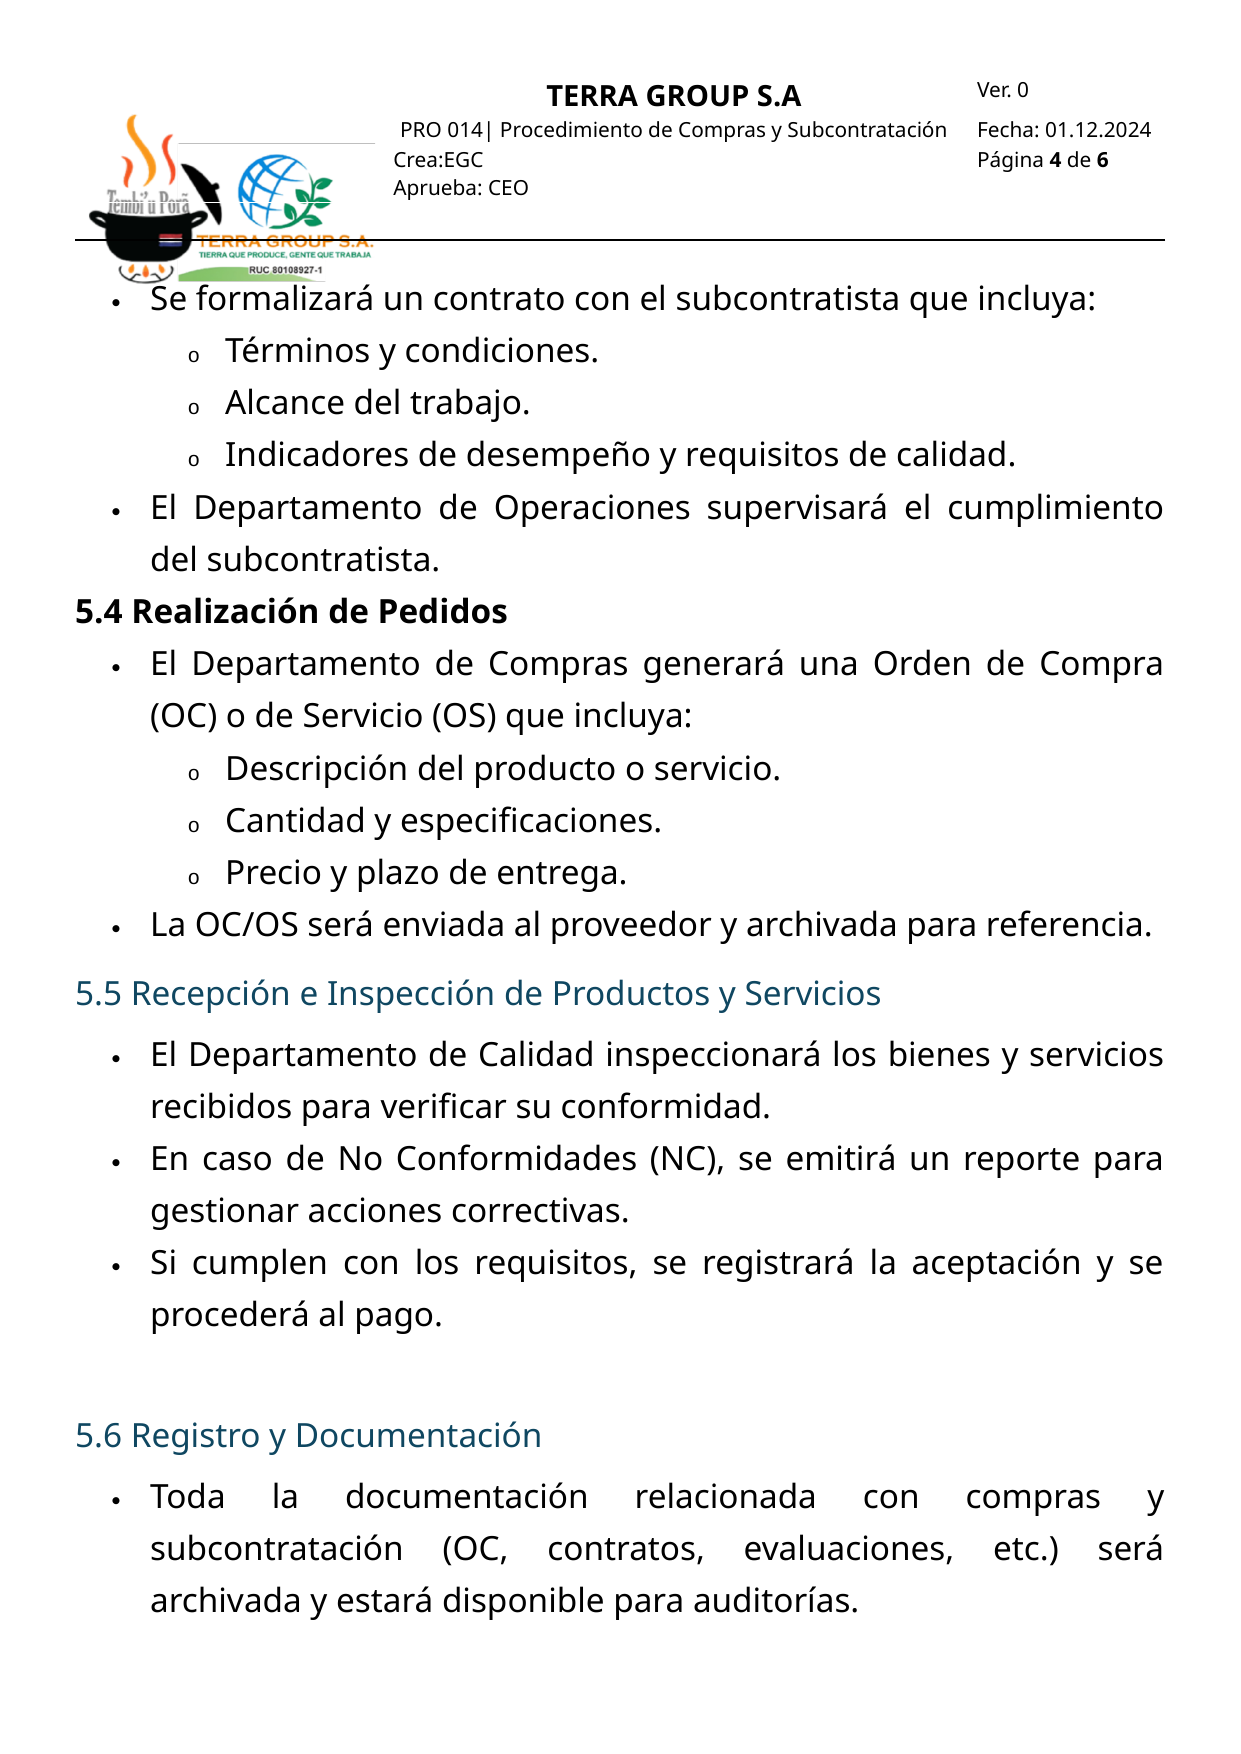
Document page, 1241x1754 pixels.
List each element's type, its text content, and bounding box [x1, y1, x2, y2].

list Alcance del trabajo. [187, 379, 1165, 424]
subtitle 5.6 Registro y Documentación [75, 1412, 1165, 1458]
list Si cumplen con los requisitos, se registrará la aceptación y se procederá al pago. [112, 1239, 1165, 1337]
picture [75, 203, 375, 239]
list El Departamento de Operaciones supervisará el cumplimiento del subcontratista. [112, 483, 1165, 581]
list Indicadores de desempeño y requisitos de calidad. [187, 431, 1165, 477]
list Precio y plazo de entrega. [187, 849, 1165, 894]
list Términos y condiciones. [187, 327, 1165, 372]
list Cantidad y especificaciones. [187, 797, 1165, 842]
list El Departamento de Calidad inspeccionará los bienes y servicios recibidos para verificar su conformidad. [112, 1030, 1165, 1128]
list La OC/OS será enviada al proveedor y archivada para referencia. [112, 901, 1165, 946]
list En caso de No Conformidades (NC), se emitirá un reporte para gestionar acciones correctivas. [112, 1135, 1165, 1232]
list Descripción del producto o servicio. [187, 744, 1165, 790]
list Se formalizará un contrato con el subcontratista que incluya: [112, 275, 1165, 320]
picture [75, 241, 375, 374]
list El Departamento de Compras generará una Orden de Compra (OC) o de Servicio (OS) que incluya: [112, 640, 1165, 738]
picture [76, 75, 375, 202]
subtitle 5.5 Recepción e Inspección de Productos y Servicios [75, 970, 1165, 1015]
text 5.4 Realización de Pedidos [75, 588, 1165, 633]
list Toda la documentación relacionada con compras y subcontratación (OC, contratos, evaluaciones, etc.) será archivada y estará disponible para auditorías. [112, 1473, 1165, 1623]
